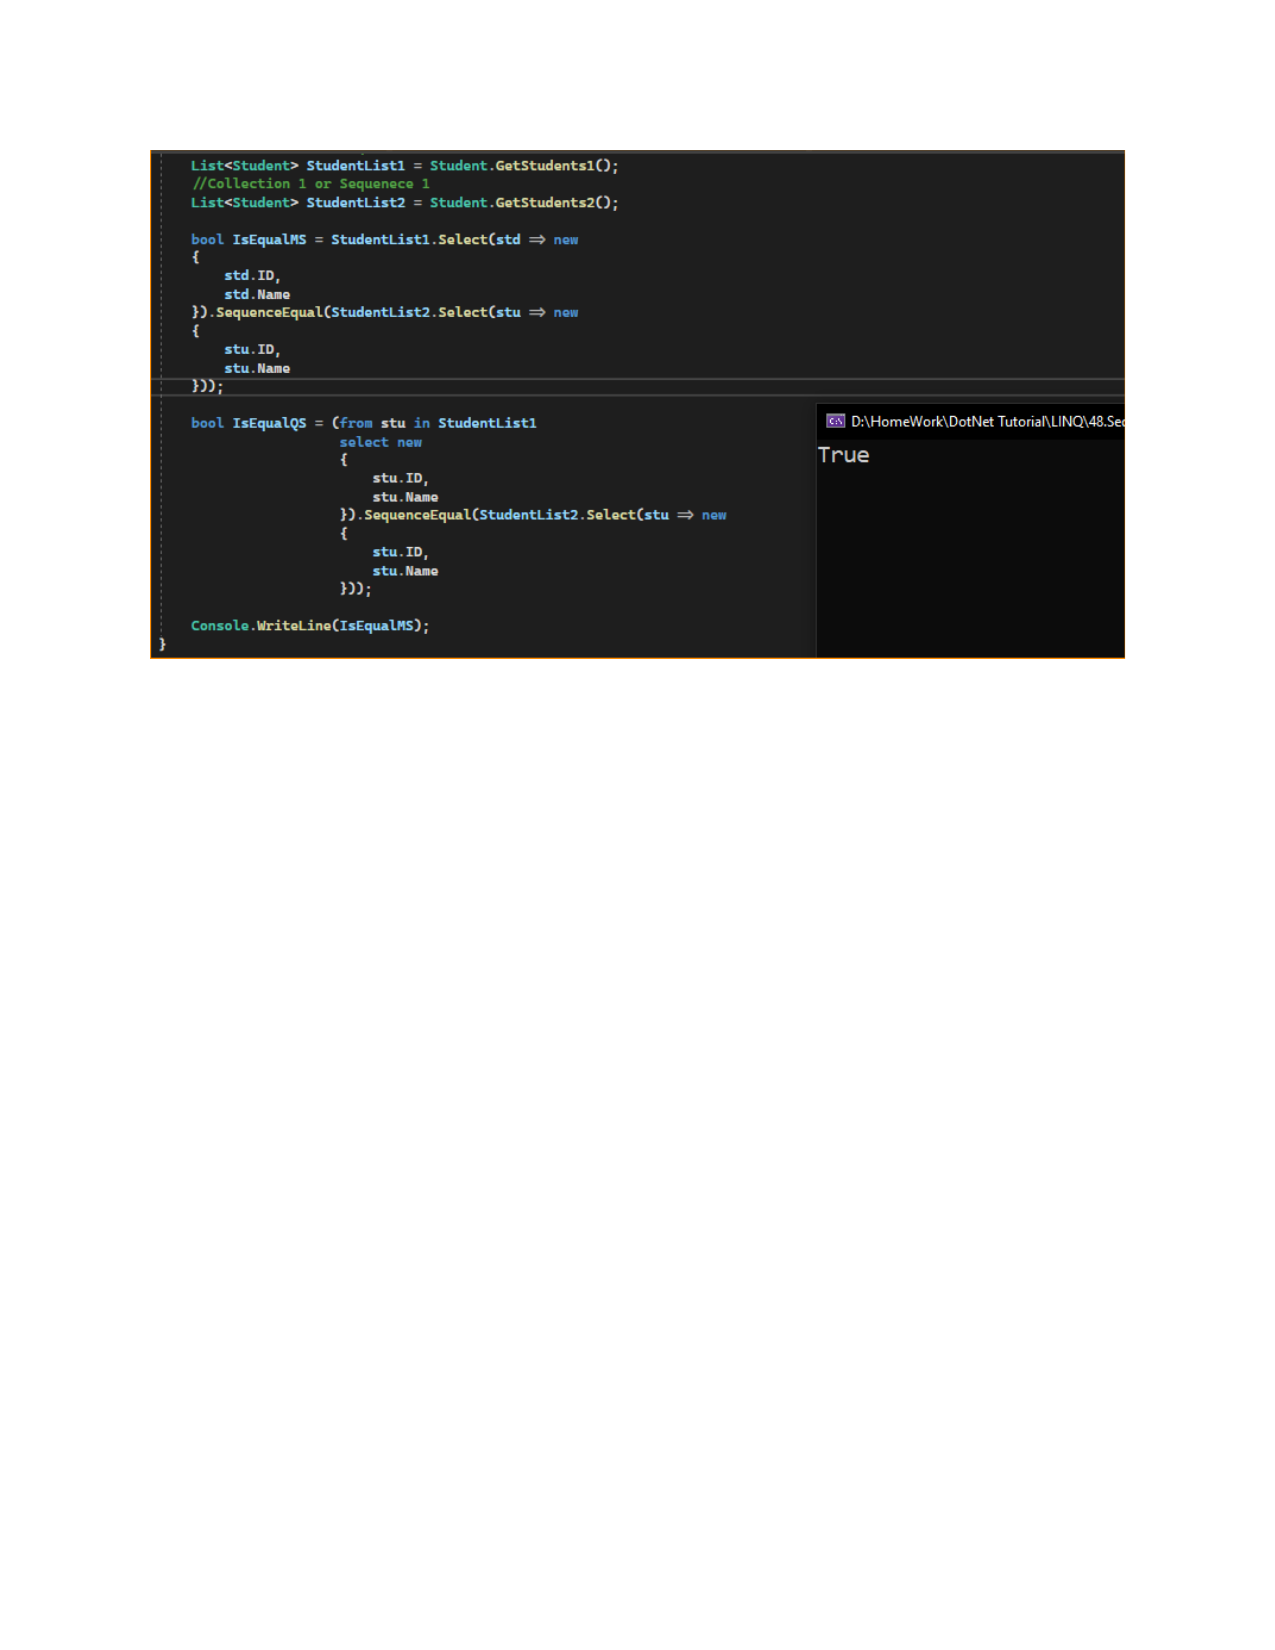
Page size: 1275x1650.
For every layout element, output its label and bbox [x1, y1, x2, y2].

picture [150, 150, 1125, 659]
